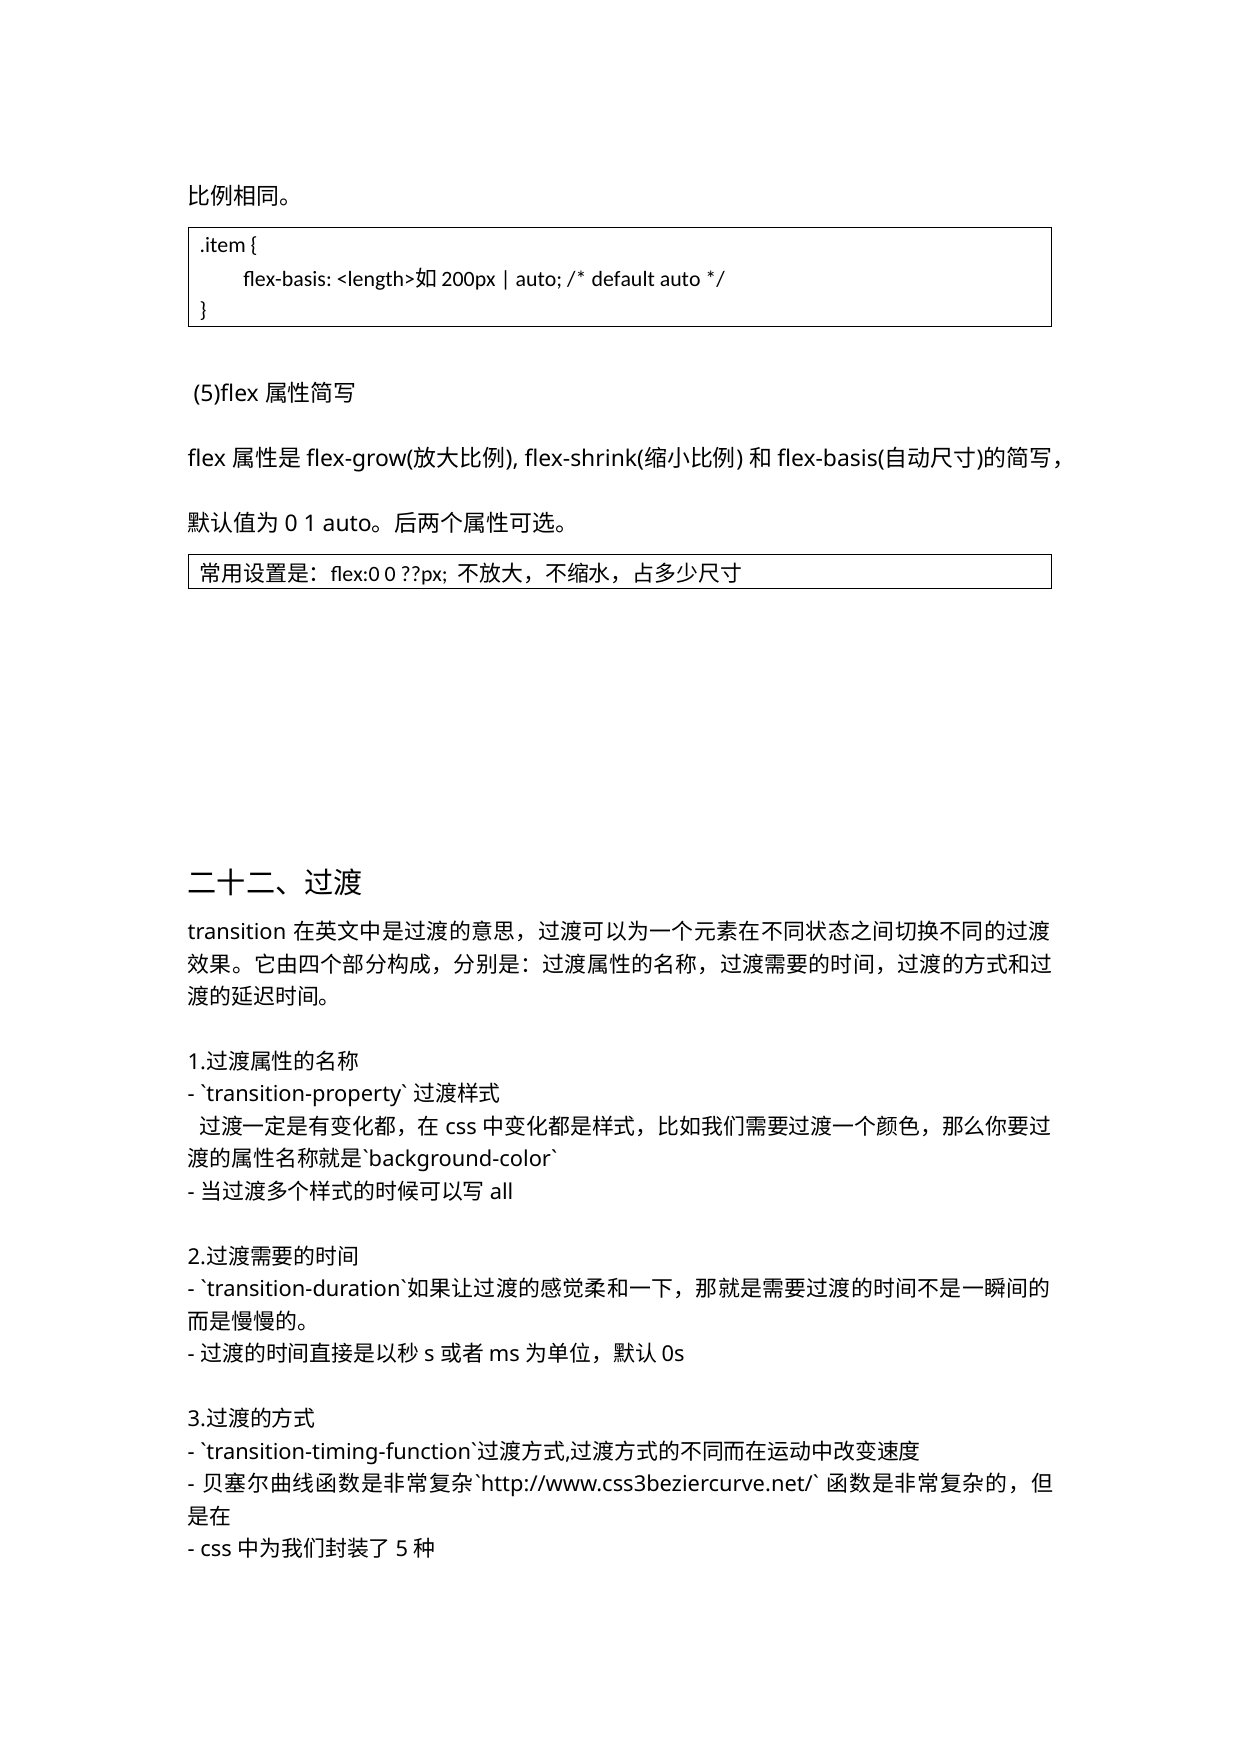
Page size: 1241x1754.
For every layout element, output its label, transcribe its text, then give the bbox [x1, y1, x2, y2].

text - css 中为我们封装了 5 种 [187, 1531, 1053, 1564]
text 二十二、过渡 [187, 849, 1053, 914]
text - 过渡的时间直接是以秒 s 或者 ms 为单位，默认 0s [187, 1336, 1053, 1369]
table_header .item { flex-basis: <length>如200px | auto; /* default auto */ } [189, 228, 1051, 326]
text flex 属性是 flex-grow(放大比例), flex-shrink(缩小比例) 和 flex-basis(自动尺寸)的简写，默认值为 0 1 auto。后两个属性可选。 [187, 424, 1053, 554]
text (5)flex 属性简写 [187, 359, 1053, 424]
text - 当过渡多个样式的时候可以写 all [187, 1174, 1053, 1206]
text 2.过渡需要的时间 [187, 1239, 1053, 1271]
text 1.过渡属性的名称 [187, 1044, 1053, 1076]
text - `transition-property` 过渡样式 [187, 1076, 1053, 1109]
text - 贝塞尔曲线函数是非常复杂`http://www.css3beziercurve.net/` 函数是非常复杂的，但是在 [187, 1466, 1053, 1531]
text transition 在英文中是过渡的意思，过渡可以为一个元素在不同状态之间切换不同的过渡效果。它由四个部分构成，分别是：过渡属性的名称，过渡需要的时间，过渡的方式和过渡的延迟时间。 [187, 914, 1053, 1011]
text 3.过渡的方式 [187, 1401, 1053, 1434]
text - `transition-timing-function`过渡方式,过渡方式的不同而在运动中改变速度 [187, 1434, 1053, 1466]
table_header 常用设置是：flex:0 0 ??px; 不放大，不缩水，占多少尺寸 [189, 555, 1051, 588]
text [187, 162, 1053, 227]
text - `transition-duration`如果让过渡的感觉柔和一下，那就是需要过渡的时间不是一瞬间的而是慢慢的。 [187, 1271, 1053, 1336]
text 过渡一定是有变化都，在 css 中变化都是样式，比如我们需要过渡一个颜色，那么你要过渡的属性名称就是`background-color` [187, 1109, 1053, 1174]
